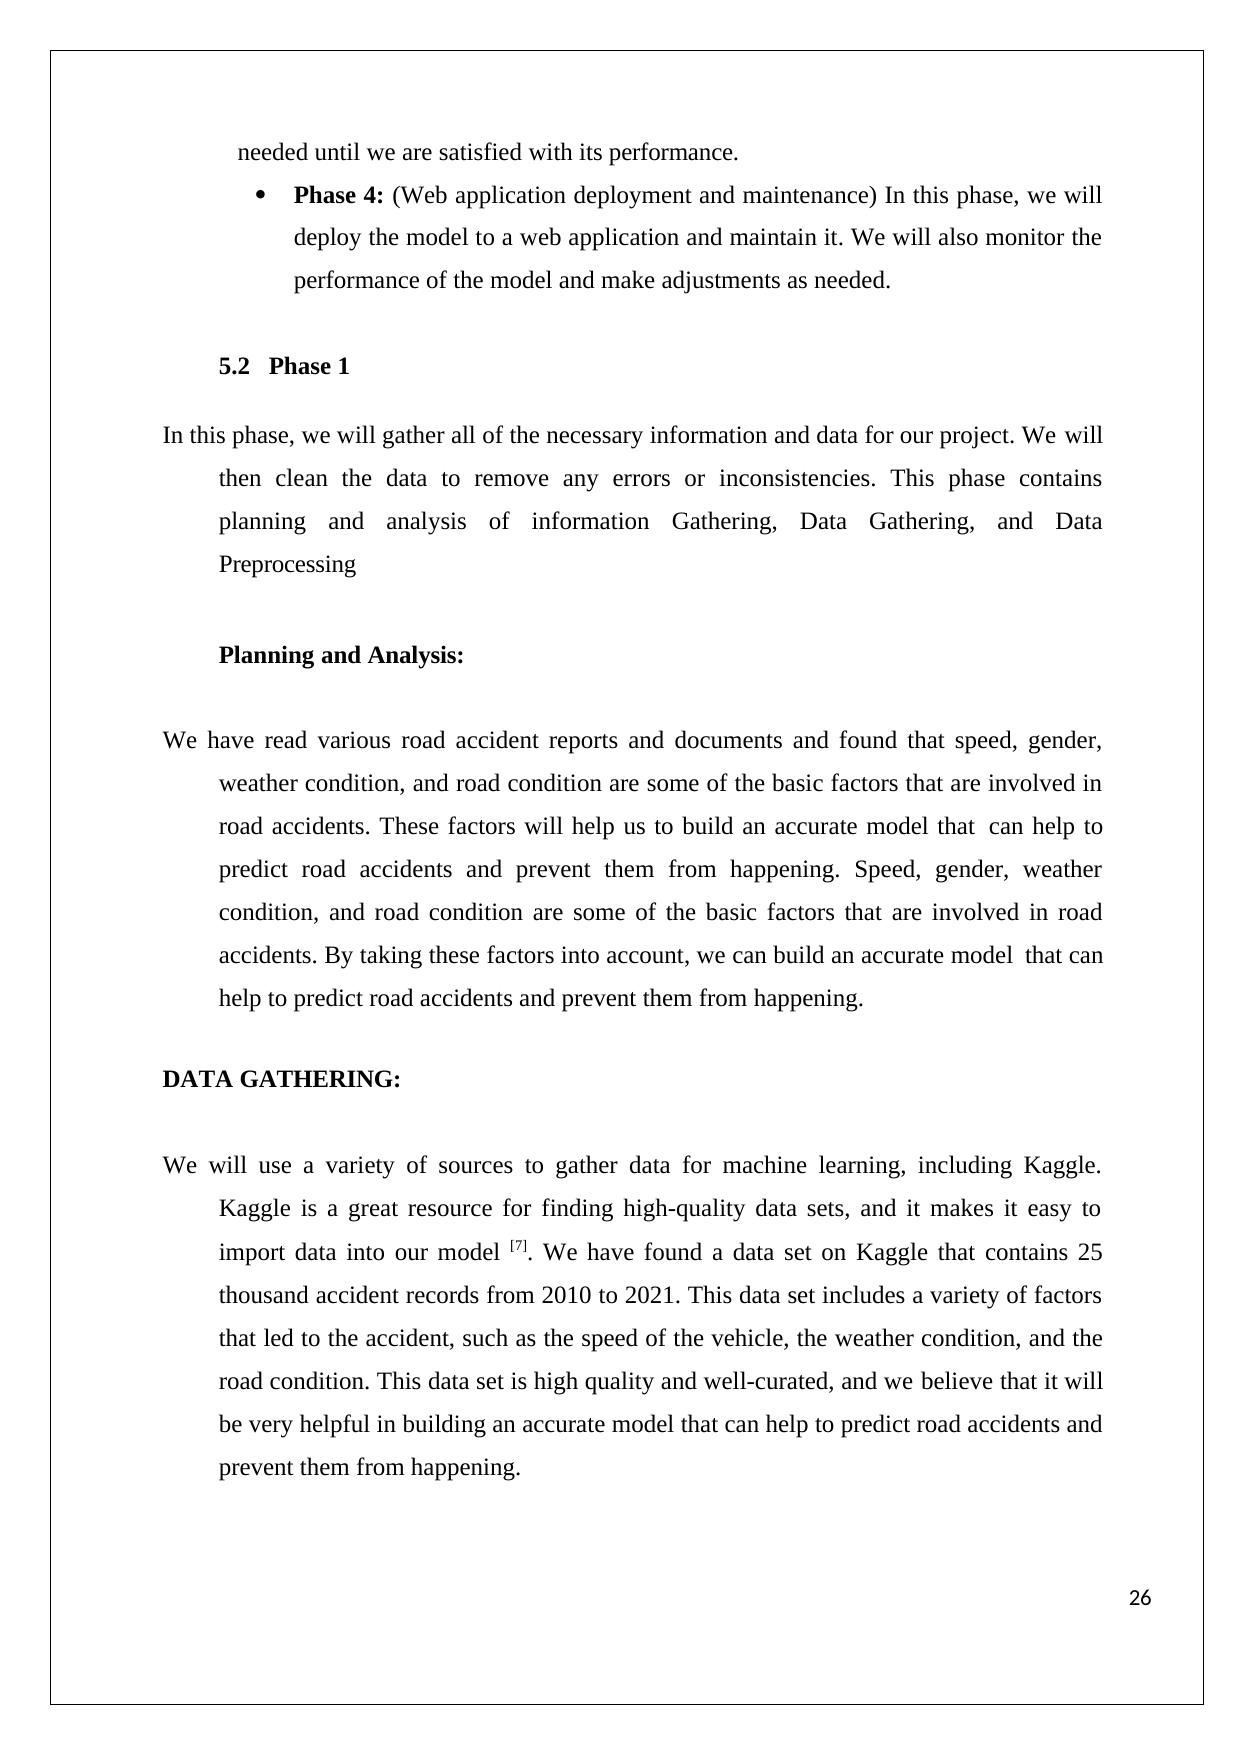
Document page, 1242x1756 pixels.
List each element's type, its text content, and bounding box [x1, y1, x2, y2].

text In this phase, we will gather all of the necessary information and data for our project. We will then clean the data to remove any errors or inconsistencies. This phase contains planning and analysis of information Gathering, Data Gathering, and Data Preprocessing [162, 420, 1103, 578]
text We will use a variety of sources to gather data for machine learning, including Kaggle. Kaggle is a great resource for finding high-quality data sets, and it makes it easy to import data into our model [7]. We have found a data set on Kaggle that contains 25 thousand accident records from 2010 to 2021. This data set includes a variety of factors that led to the accident, such as the speed of the vehicle, the weather condition, and the road condition. This data set is high quality and well-curated, and we believe that it will be very helpful in building an accurate model that can help to predict road accidents and prevent them from happening. [162, 1150, 1103, 1481]
text needed until we are satisfied with its performance. [237, 137, 1203, 166]
text We have read various road accident reports and documents and found that speed, gender, weather condition, and road condition are some of the basic factors that are involved in road accidents. These factors will help us to build an accurate model that can help to predict road accidents and prevent them from happening. Speed, gender, weather condition, and road condition are some of the basic factors that are involved in road accidents. By taking these factors into account, we can build an accurate model that can help to predict road accidents and prevent them from happening. [162, 725, 1103, 1012]
list Phase 4: (Web application deployment and maintenance) In this phase, we will deploy the model to a web application and maintain it. We will also monitor the performance of the model and make adjustments as needed. [256, 180, 1104, 293]
subtitle DATA GATHERING: [162, 1064, 1203, 1093]
subtitle Phase 1 [218, 351, 1203, 379]
subtitle Planning and Analysis: [218, 640, 1203, 669]
